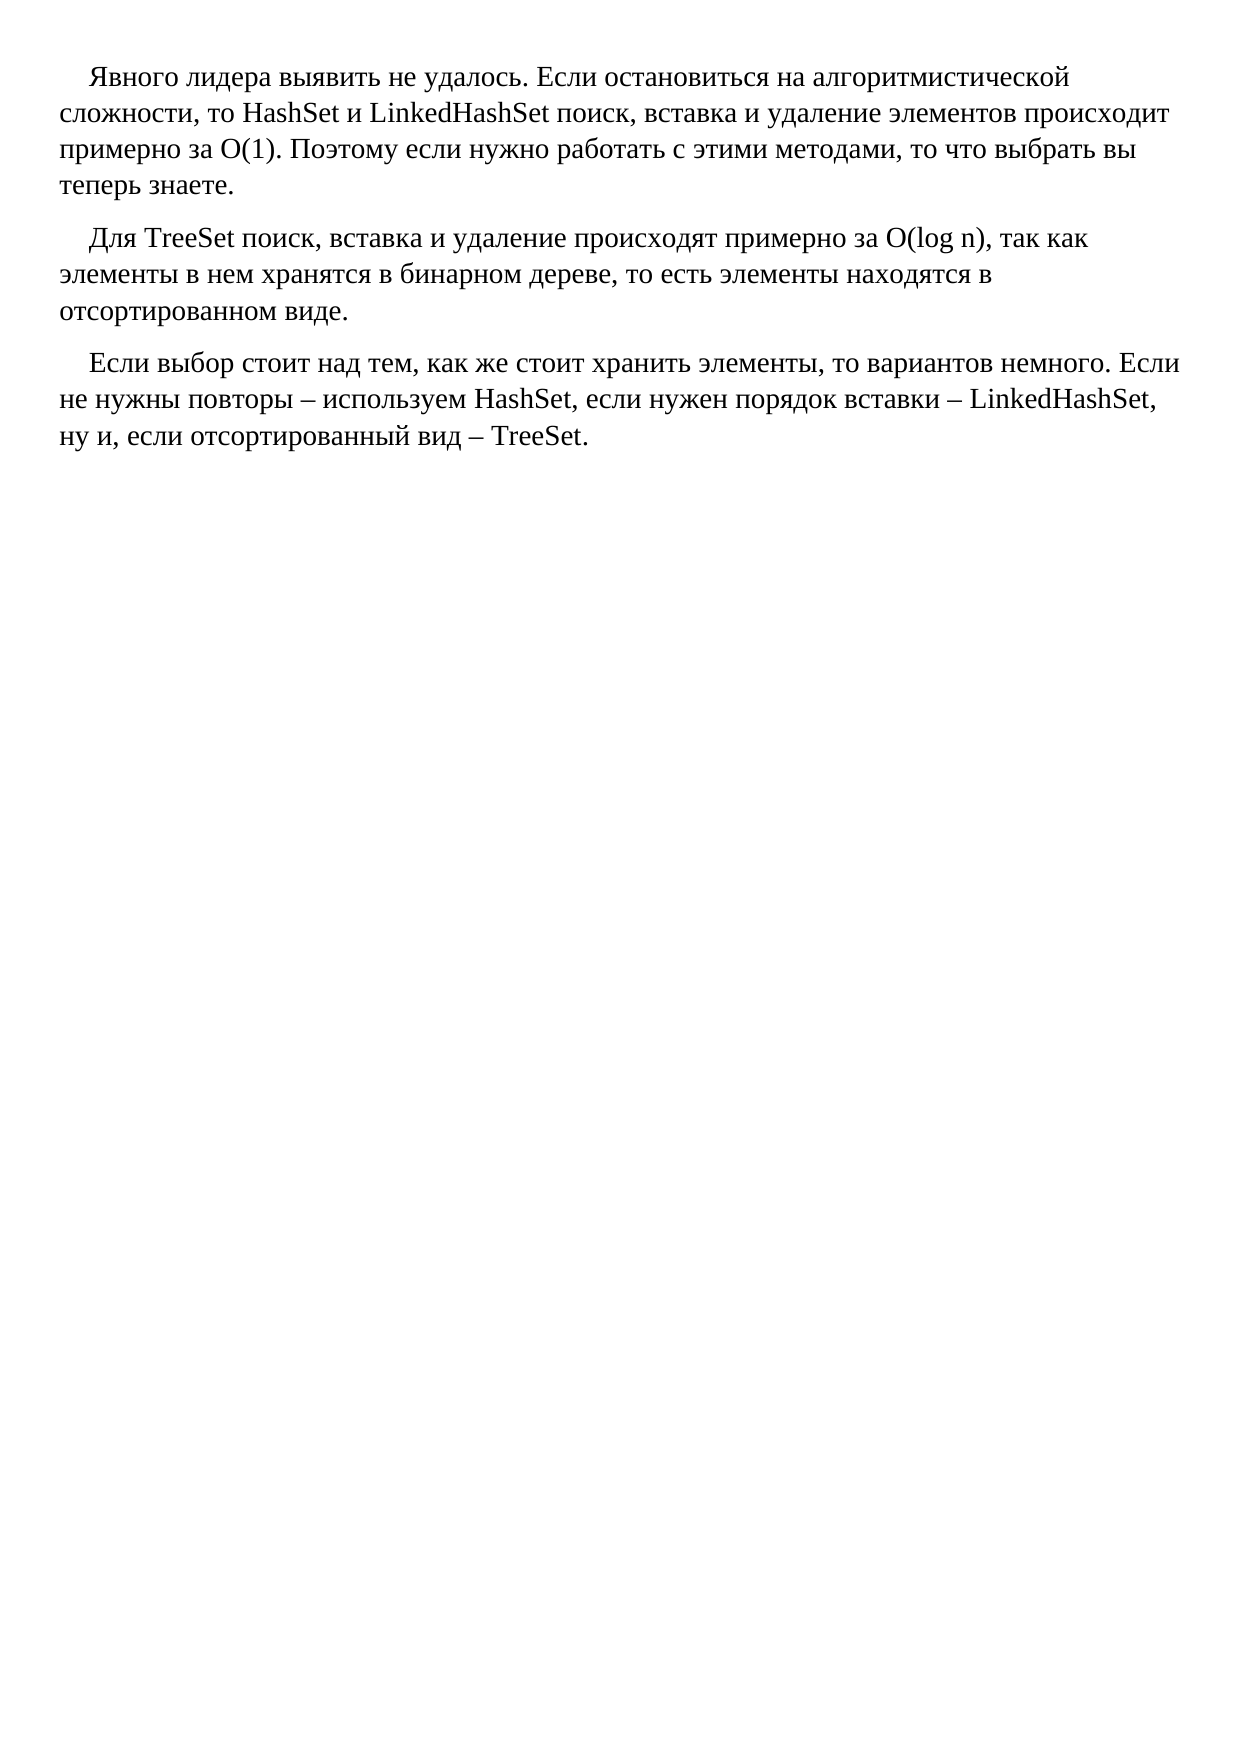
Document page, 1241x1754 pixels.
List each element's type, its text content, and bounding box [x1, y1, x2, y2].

text Для TreeSet поиск, вставка и удаление происходят примерно за O(log n), так как элементы в нем хранятся в бинарном дереве, то есть элементы находятся в отсортированном виде. [59, 220, 1181, 326]
text Если выбор стоит над тем, как же стоит хранить элементы, то вариантов немного. Если не нужны повторы – используем HashSet, если нужен порядок вставки – LinkedHashSet, ну и, если отсортированный вид – TreeSet. [59, 345, 1181, 487]
text Явного лидера выявить не удалось. Если остановиться на алгоритмистической сложности, то HashSet и LinkedHashSet поиск, вставка и удаление элементов происходит примерно за O(1). Поэтому если нужно работать с этими методами, то что выбрать вы теперь знаете. [59, 59, 1181, 201]
